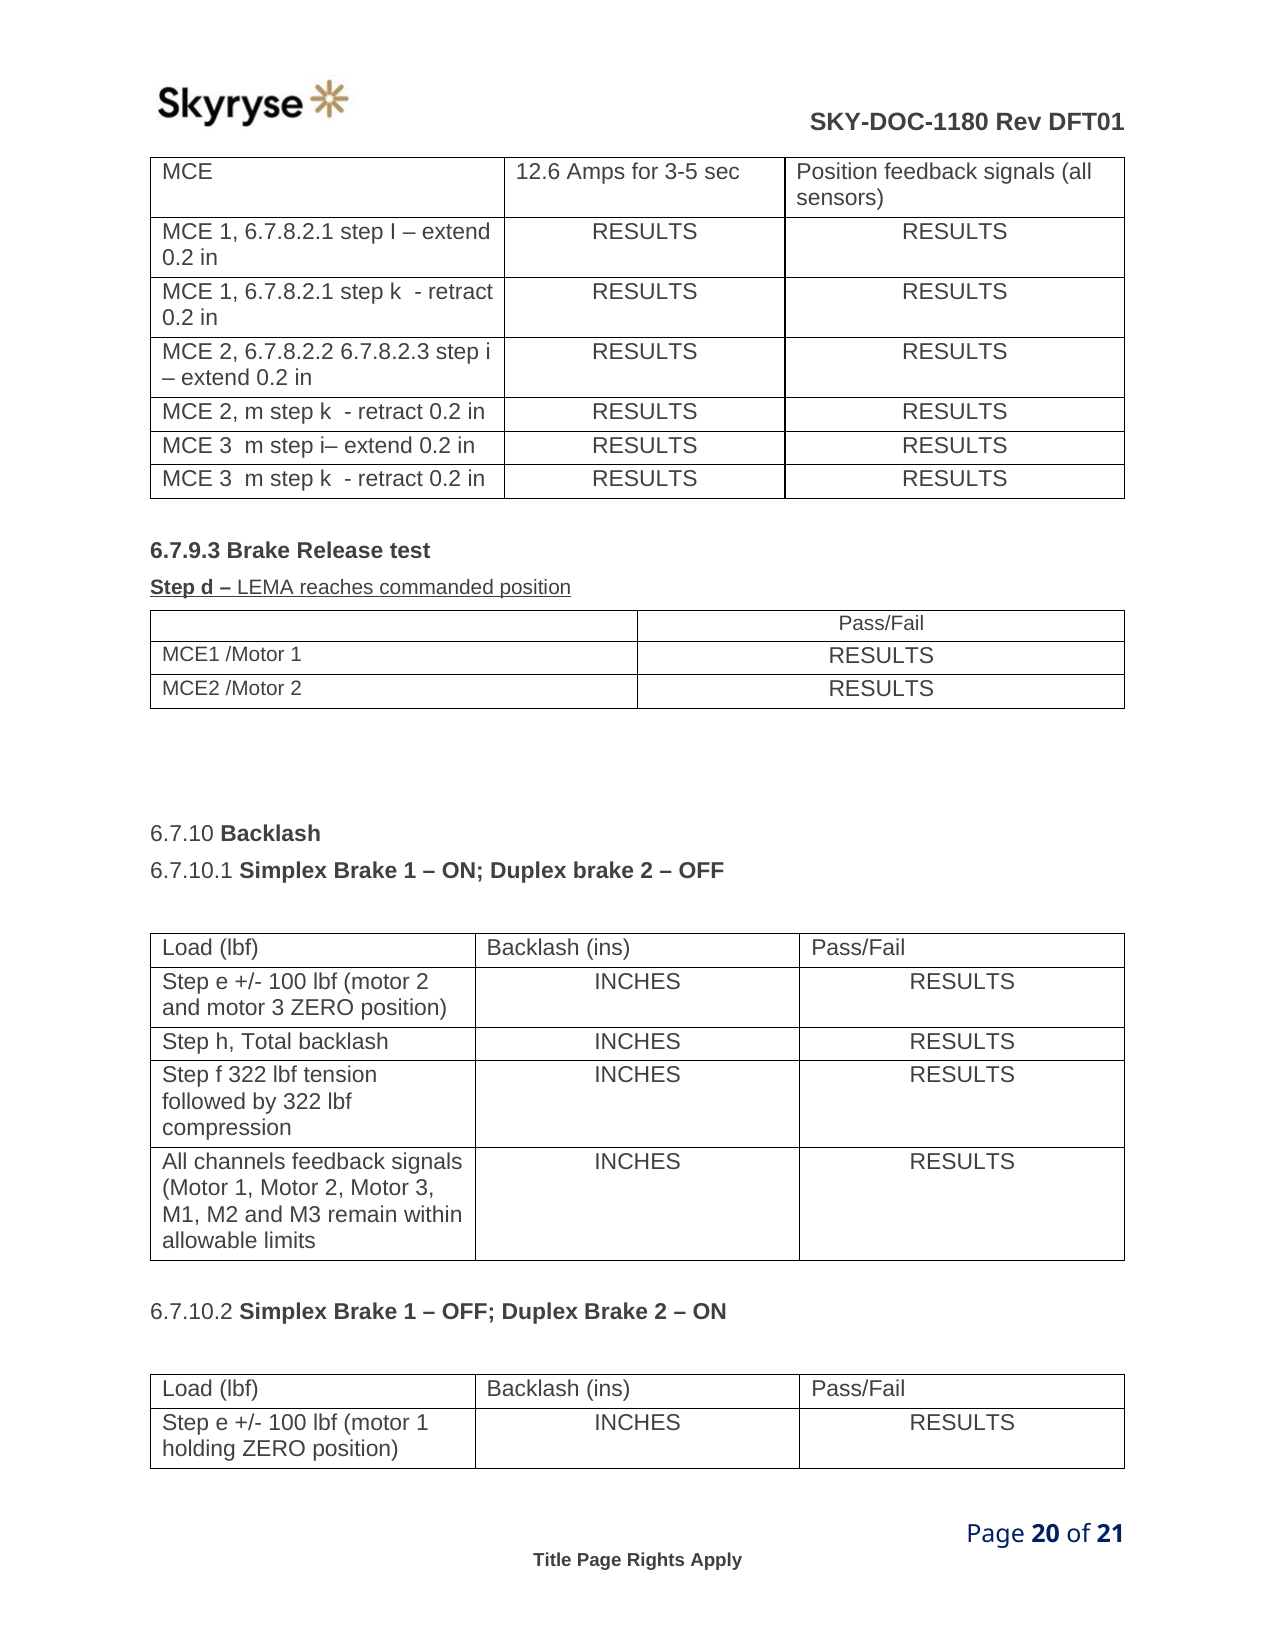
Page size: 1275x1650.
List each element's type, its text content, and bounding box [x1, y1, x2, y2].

table_header Load (lbf) [151, 934, 475, 967]
table_cell MCE 3 m step i– extend 0.2 in [151, 432, 504, 464]
text Step d – LEMA reaches commanded position [150, 574, 1125, 598]
table_cell MCE 1, 6.7.8.2.1 step I – extend 0.2 in [151, 218, 504, 277]
text 6.7.9.3 Brake Release test [150, 537, 1125, 563]
table_cell RESULTS [786, 278, 1124, 337]
table_cell RESULTS [505, 218, 784, 277]
table_header Load (lbf) [151, 1375, 475, 1408]
table_cell Step e +/- 100 lbf (motor 2 and motor 3 ZERO position) [151, 968, 475, 1027]
table_cell RESULTS [786, 398, 1124, 431]
table_cell INCHES [476, 1409, 799, 1468]
table_header 12.6 Amps for 3-5 sec [505, 158, 784, 217]
table_cell MCE1 /Motor 1 [151, 642, 637, 674]
table_header Pass/Fail [800, 1375, 1124, 1408]
table_cell INCHES [476, 1028, 799, 1060]
table_cell RESULTS [800, 1409, 1124, 1468]
text 6.7.10.1 Simplex Brake 1 – ON; Duplex brake 2 – OFF [150, 857, 1125, 884]
table_cell RESULTS [638, 675, 1124, 708]
table_header Backlash (ins) [476, 934, 799, 967]
table_cell RESULTS [786, 465, 1124, 498]
table_cell MCE 1, 6.7.8.2.1 step k - retract 0.2 in [151, 278, 504, 337]
table_cell RESULTS [505, 398, 784, 431]
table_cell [151, 1148, 475, 1259]
table_cell MCE 3 m step k - retract 0.2 in [151, 465, 504, 498]
table_cell RESULTS [786, 338, 1124, 397]
table_cell RESULTS [505, 465, 784, 498]
table_cell RESULTS [800, 1028, 1124, 1060]
table_cell INCHES [476, 968, 799, 1027]
text 6.7.10 Backlash [150, 820, 1125, 846]
table_cell RESULTS [786, 218, 1124, 277]
table_header Pass/Fail [638, 611, 1124, 641]
table_header Pass/Fail [800, 934, 1124, 967]
table_header [151, 611, 637, 641]
table_header Backlash (ins) [476, 1375, 799, 1408]
table_cell MCE2 /Motor 2 [151, 675, 637, 708]
table_cell RESULTS [786, 432, 1124, 464]
table_cell RESULTS [505, 278, 784, 337]
table_cell RESULTS [800, 1148, 1124, 1259]
table_cell Step f 322 lbf tension followed by 322 lbf compression [151, 1061, 475, 1147]
table_cell Step h, Total backlash [151, 1028, 475, 1060]
table_cell RESULTS [800, 1061, 1124, 1147]
table_cell RESULTS [505, 338, 784, 397]
table_cell RESULTS [800, 968, 1124, 1027]
table_cell Step e +/- 100 lbf (motor 1 holding ZERO position) [151, 1409, 475, 1468]
table_cell MCE 2, 6.7.8.2.2 6.7.8.2.3 step i – extend 0.2 in [151, 338, 504, 397]
text 6.7.10.2 Simplex Brake 1 – OFF; Duplex Brake 2 – ON [150, 1298, 1125, 1325]
table_header Position feedback signals (all sensors) [786, 158, 1124, 217]
table_cell RESULTS [638, 642, 1124, 674]
table_header MCE [151, 158, 504, 217]
picture [150, 75, 357, 130]
table_cell INCHES [476, 1061, 799, 1147]
table_cell MCE 2, m step k - retract 0.2 in [151, 398, 504, 431]
table_cell INCHES [476, 1148, 799, 1259]
table_cell RESULTS [505, 432, 784, 464]
